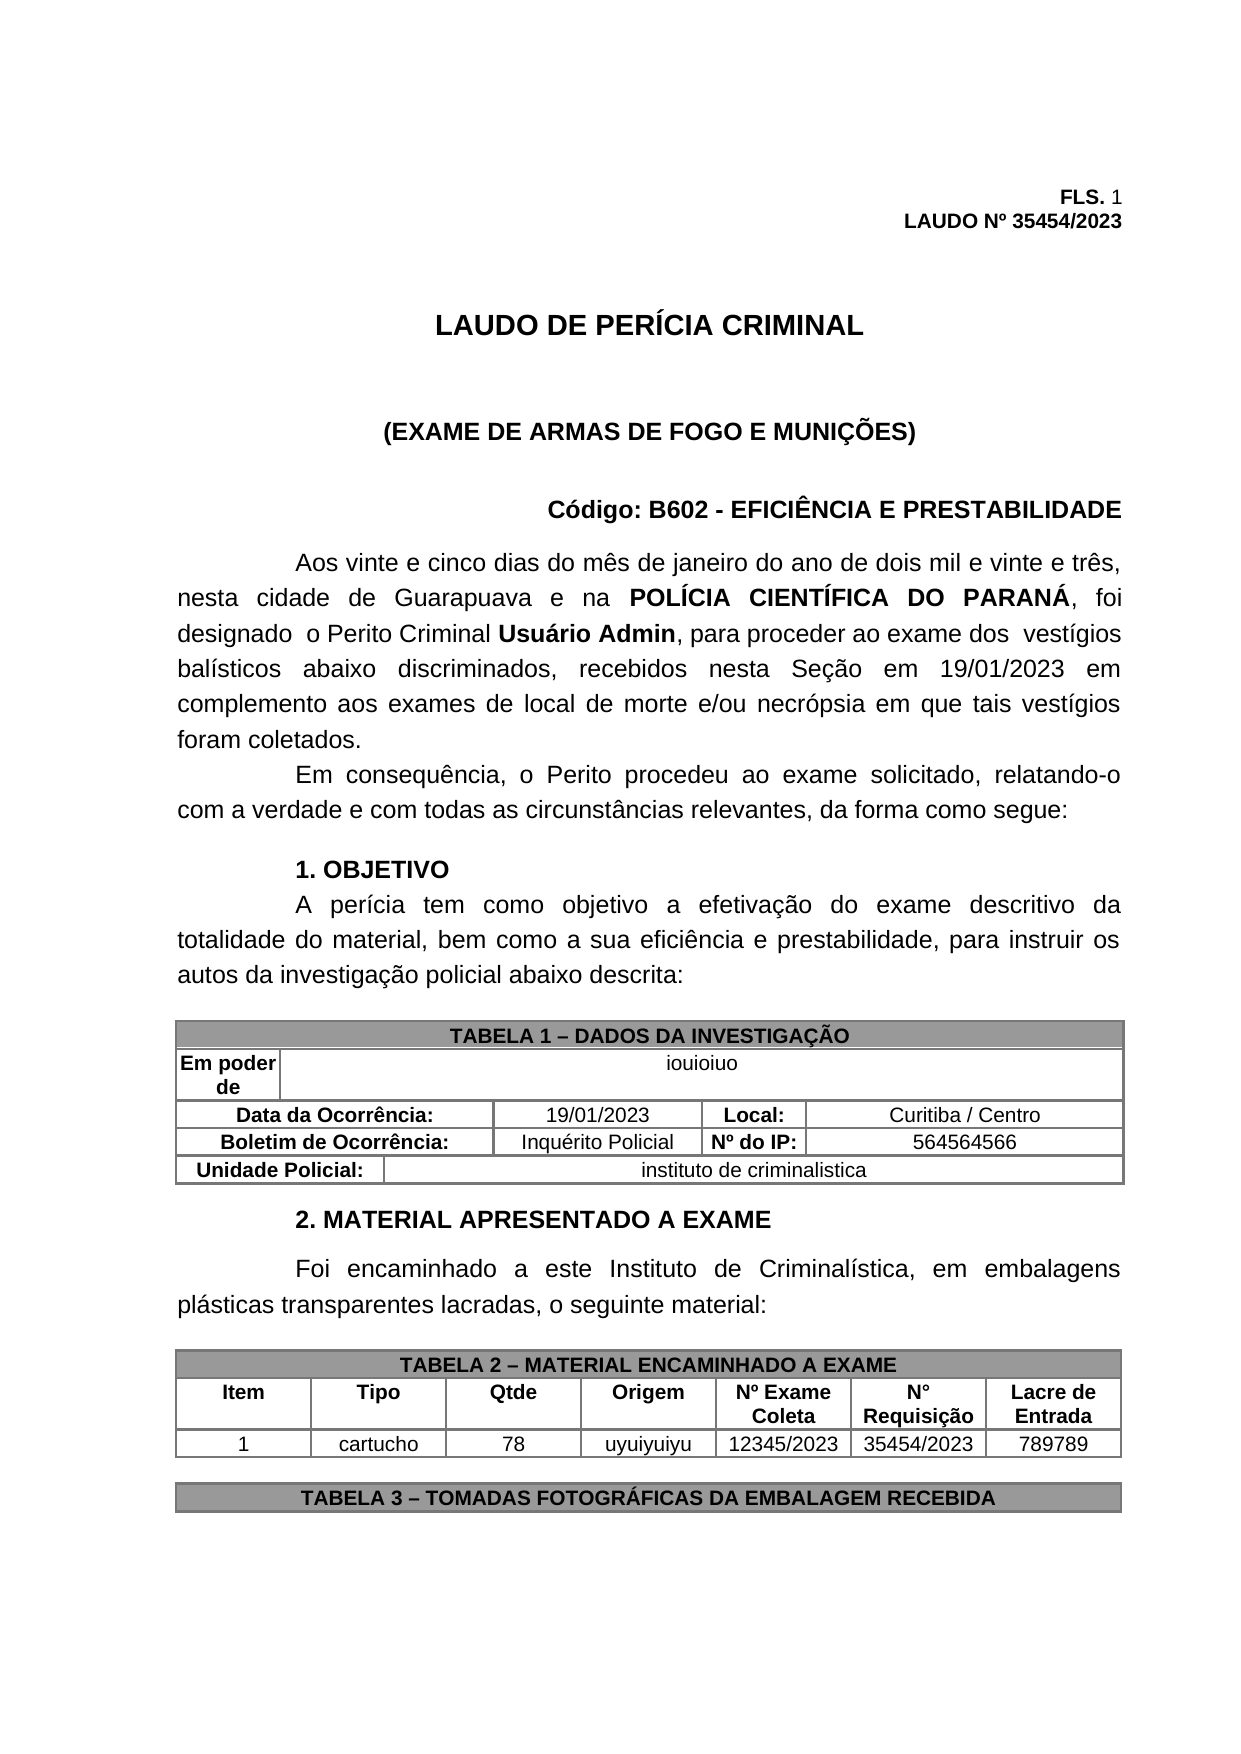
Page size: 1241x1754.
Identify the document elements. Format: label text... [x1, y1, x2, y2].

table_cell 35454/2023 [852, 1431, 985, 1456]
table_cell Unidade Policial: [177, 1157, 383, 1182]
table_cell cartucho [312, 1431, 445, 1456]
table_cell Nº Exame Coleta [717, 1379, 850, 1428]
text 1. OBJETIVO [177, 854, 1122, 883]
text Foi encaminhado a este Instituto de Criminalística, em embalagens plásticas transparentes lacradas, o seguinte material: [177, 1254, 1122, 1318]
table_cell 789789 [987, 1431, 1120, 1456]
table_cell Local: [703, 1102, 805, 1127]
table_cell Inquérito Policial [495, 1129, 701, 1154]
table_cell Lacre de Entrada [987, 1379, 1120, 1428]
table_header TABELA 2 – MATERIAL ENCAMINHADO A EXAME [177, 1352, 1120, 1377]
table_cell 12345/2023 [717, 1431, 850, 1456]
table_cell Boletim de Ocorrência: [177, 1129, 492, 1154]
table_header TABELA 1 – DADOS DA INVESTIGAÇÃO [177, 1022, 1122, 1047]
table_cell Qtde [447, 1379, 580, 1428]
table_cell 1 [177, 1431, 310, 1456]
table_cell Nº do IP: [703, 1129, 805, 1154]
table_cell iouioiuo [281, 1050, 1122, 1099]
table_header TABELA 3 – TOMADAS FOTOGRÁFICAS DA EMBALAGEM RECEBIDA [177, 1485, 1120, 1510]
text Código: B602 - EFICIÊNCIA E PRESTABILIDADE [177, 495, 1122, 524]
text Aos vinte e cinco dias do mês de janeiro do ano de dois mil e vinte e três, nesta cidade de Guarapuava e na POLÍCIA CIENTÍFICA DO PARANÁ, foi designado o Perito Criminal Usuário Admin, para proceder ao exame dos vestígios balísticos abaixo discriminados, recebidos nesta Seção em 19/01/2023 em complemento aos exames de local de morte e/ou necrópsia em que tais vestígios foram coletados. [177, 548, 1122, 753]
text Em consequência, o Perito procedeu ao exame solicitado, relatando-o com a verdade e com todas as circunstâncias relevantes, da forma como segue: [177, 760, 1122, 824]
text LAUDO DE PERÍCIA CRIMINAL [177, 308, 1122, 342]
table_cell 564564566 [807, 1129, 1122, 1154]
table_cell Tipo [312, 1379, 445, 1428]
table_cell 19/01/2023 [495, 1102, 701, 1127]
table_cell Item [177, 1379, 310, 1428]
table_cell Curitiba / Centro [807, 1102, 1122, 1127]
text (EXAME DE ARMAS DE FOGO E MUNIÇÕES) [177, 417, 1122, 445]
table_cell N° Requisição [852, 1379, 985, 1428]
table_cell Origem [582, 1379, 715, 1428]
text A perícia tem como objetivo a efetivação do exame descritivo da totalidade do material, bem como a sua eficiência e prestabilidade, para instruir os autos da investigação policial abaixo descrita: [177, 890, 1122, 989]
table_cell uyuiyuiyu [582, 1431, 715, 1456]
table_cell Data da Ocorrência: [177, 1102, 492, 1127]
table_cell instituto de criminalistica [385, 1157, 1122, 1182]
text 2. MATERIAL APRESENTADO A EXAME [177, 1205, 1122, 1234]
table_cell Em poder de [177, 1050, 279, 1099]
table_cell 78 [447, 1431, 580, 1456]
